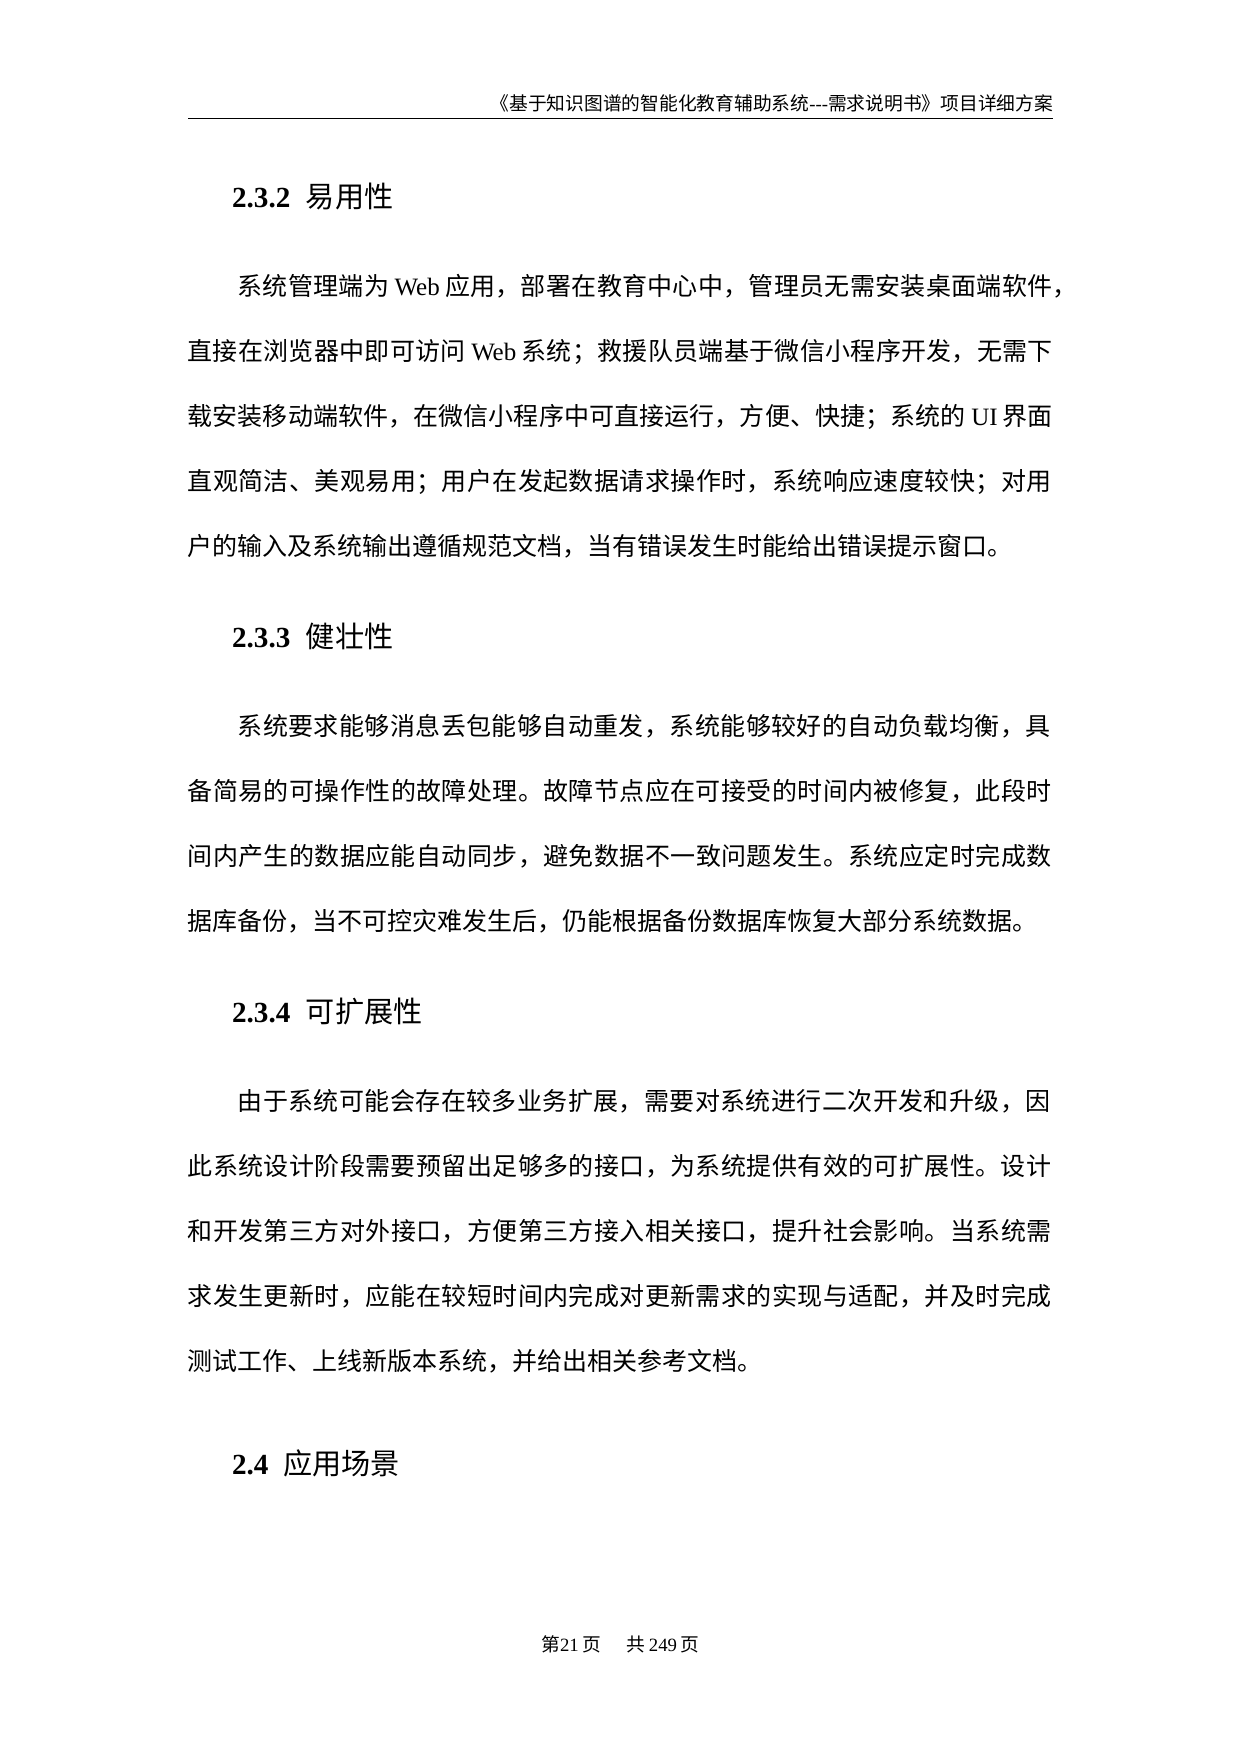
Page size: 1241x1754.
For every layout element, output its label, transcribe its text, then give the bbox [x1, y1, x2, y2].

text 系统管理端为Web应用，部署在教育中心中，管理员无需安装桌面端软件，直接在浏览器中即可访问Web系统；救援队员端基于微信小程序开发，无需下载安装移动端软件，在微信小程序中可直接运行，方便、快捷；系统的UI界面直观简洁、美观易用；用户在发起数据请求操作时，系统响应速度较快；对用户的输入及系统输出遵循规范文档，当有错误发生时能给出错误提示窗口。 [187, 252, 1053, 577]
text 系统要求能够消息丢包能够自动重发，系统能够较好的自动负载均衡，具备简易的可操作性的故障处理。故障节点应在可接受的时间内被修复，此段时间内产生的数据应能自动同步，避免数据不一致问题发生。系统应定时完成数据库备份，当不可控灾难发生后，仍能根据备份数据库恢复大部分系统数据。 [187, 692, 1053, 952]
list 可扩展性 [232, 977, 1053, 1042]
text 2.4 应用场景 [232, 1429, 1053, 1494]
list 健壮性 [232, 602, 1053, 667]
list 易用性 [232, 162, 1053, 227]
text 由于系统可能会存在较多业务扩展，需要对系统进行二次开发和升级，因此系统设计阶段需要预留出足够多的接口，为系统提供有效的可扩展性。设计和开发第三方对外接口，方便第三方接入相关接口，提升社会影响。当系统需求发生更新时，应能在较短时间内完成对更新需求的实现与适配，并及时完成测试工作、上线新版本系统，并给出相关参考文档。 [187, 1067, 1053, 1392]
